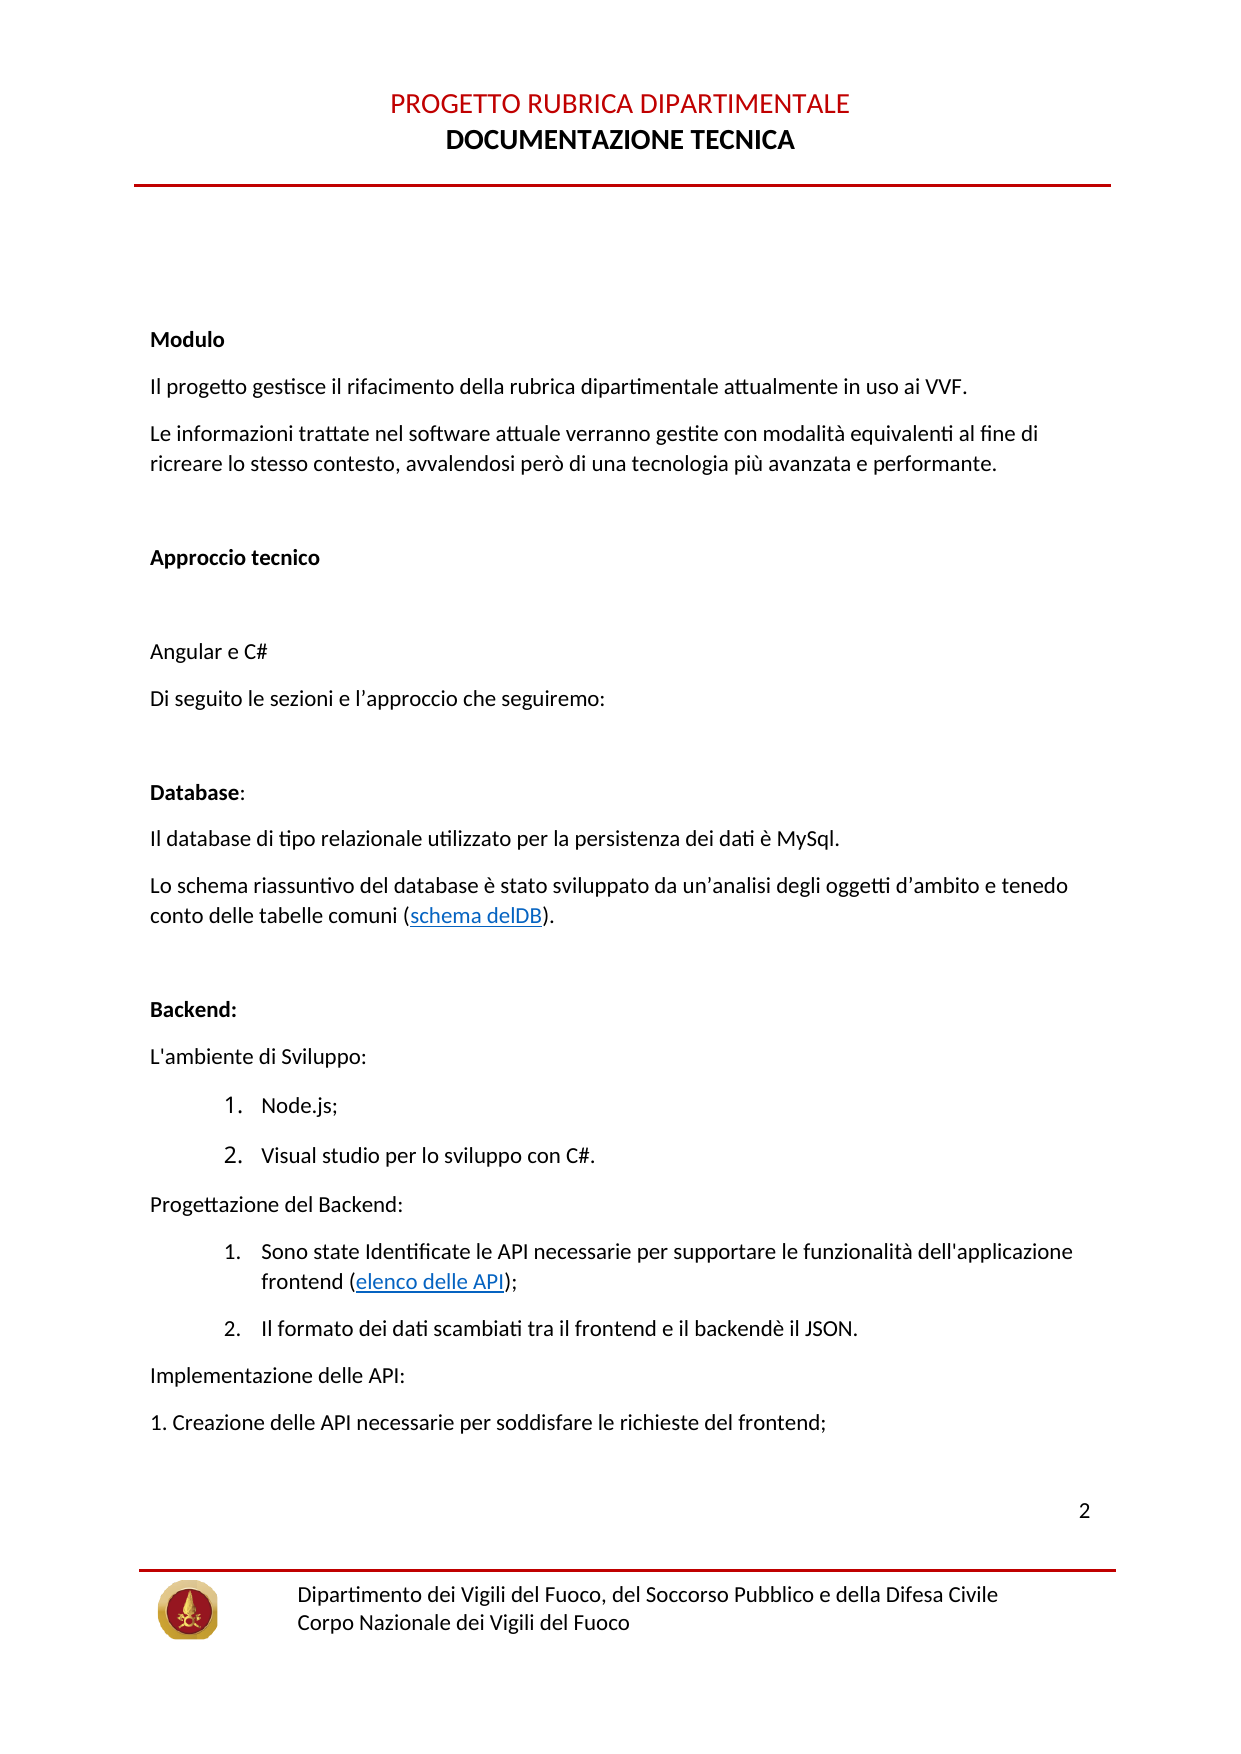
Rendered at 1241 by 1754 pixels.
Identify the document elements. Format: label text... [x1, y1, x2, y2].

text Di seguito le sezioni e l’approccio che seguiremo: [150, 684, 1090, 712]
text 1. Creazione delle API necessarie per soddisfare le richieste del frontend; [150, 1408, 1090, 1436]
text Il database di tipo relazionale utilizzato per la persistenza dei dati è MySql. [150, 824, 1090, 852]
text Il progetto gestisce il rifacimento della rubrica dipartimentale attualmente in uso ai VVF. [150, 372, 1090, 400]
text Progettazione del Backend: [150, 1190, 1090, 1218]
text Modulo [150, 326, 1090, 353]
text Implementazione delle API: [150, 1361, 1090, 1389]
text Backend: [150, 995, 1090, 1023]
text Angular e C# [150, 637, 1090, 665]
list Sono state Identificate le API necessarie per supportare le funzionalità dell'applicazione frontend (elenco delle API); [224, 1237, 1090, 1295]
text Database: [150, 778, 1090, 806]
picture [157, 1580, 218, 1640]
text Le informazioni trattate nel software attuale verranno gestite con modalità equivalenti al fine di ricreare lo stesso contesto, avvalendosi però di una tecnologia più avanzata e performante. [150, 419, 1090, 477]
list Il formato dei dati scambiati tra il frontend e il backendè il JSON. [224, 1314, 1090, 1342]
text Approccio tecnico [150, 543, 1090, 571]
list Node.js; [224, 1089, 1090, 1120]
text L'ambiente di Sviluppo: [150, 1042, 1090, 1070]
text Lo schema riassuntivo del database è stato sviluppato da un’analisi degli oggetti d’ambito e tenedo conto delle tabelle comuni (schema delDB). [150, 871, 1090, 929]
list Visual studio per lo sviluppo con C#. [224, 1139, 1090, 1171]
